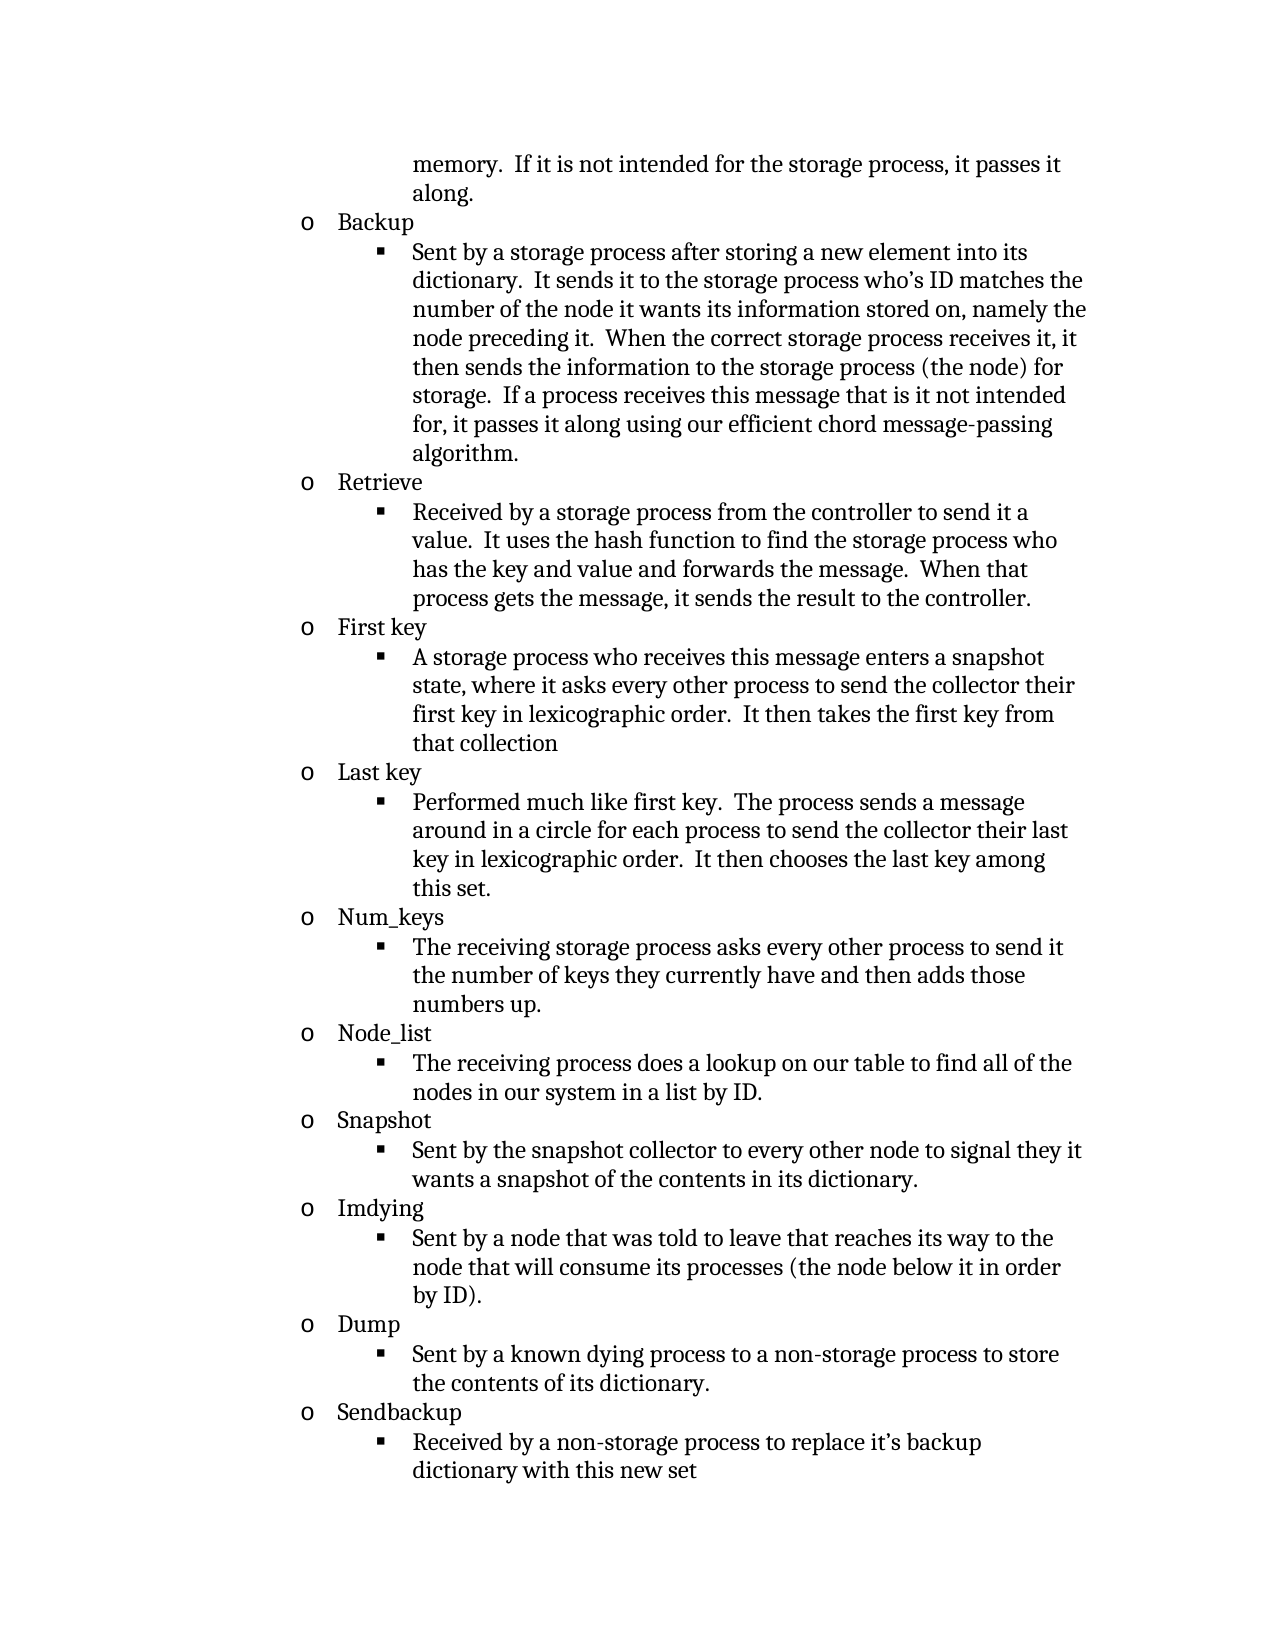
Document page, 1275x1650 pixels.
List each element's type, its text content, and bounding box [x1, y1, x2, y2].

list Imdying [300, 1194, 1087, 1224]
list Last key [300, 757, 1087, 787]
list The receiving process does a lookup on our table to find all of the nodes in our system in a list by ID. [375, 1049, 1087, 1106]
list Sent by the snapshot collector to every other node to signal they it wants a snapshot of the contents in its dictionary. [375, 1136, 1087, 1194]
list Performed much like first key. The process sends a message around in a circle for each process to send the collector their last key in lexicographic order. It then chooses the last key among this set. [375, 787, 1087, 902]
list Backup [300, 207, 1087, 237]
list A storage process who receives this message enters a snapshot state, where it asks every other process to send the collector their first key in lexicographic order. It then takes the first key from that collection [375, 642, 1087, 757]
list Sendbackup [300, 1397, 1087, 1427]
list Received by a non-storage process to replace it’s backup dictionary with this new set [375, 1427, 1087, 1485]
list Num_keys [300, 902, 1087, 932]
list First key [300, 612, 1087, 642]
list Received by a storage process from the controller to send it a value. It uses the hash function to find the storage process who has the key and value and forwards the message. When that process gets the message, it sends the result to the controller. [375, 497, 1087, 612]
list Sent by a storage process after storing a new element into its dictionary. It sends it to the storage process who’s ID matches the number of the node it wants its information stored on, namely the node preceding it. When the correct storage process receives it, it then sends the information to the storage process (the node) for storage. If a process receives this message that is it not intended for, it passes it along using our efficient chord message-passing algorithm. [375, 237, 1087, 467]
list Retrieve [300, 467, 1087, 497]
list The receiving storage process asks every other process to send it the number of keys they currently have and then adds those numbers up. [375, 932, 1087, 1019]
list Sent by a known dying process to a non-storage process to store the contents of its dictionary. [375, 1340, 1087, 1397]
list Snapshot [300, 1106, 1087, 1136]
list Dump [300, 1310, 1087, 1340]
list Node_list [300, 1019, 1087, 1049]
list Sent by a node that was told to leave that reaches its way to the node that will consume its processes (the node below it in order by ID). [375, 1224, 1087, 1310]
